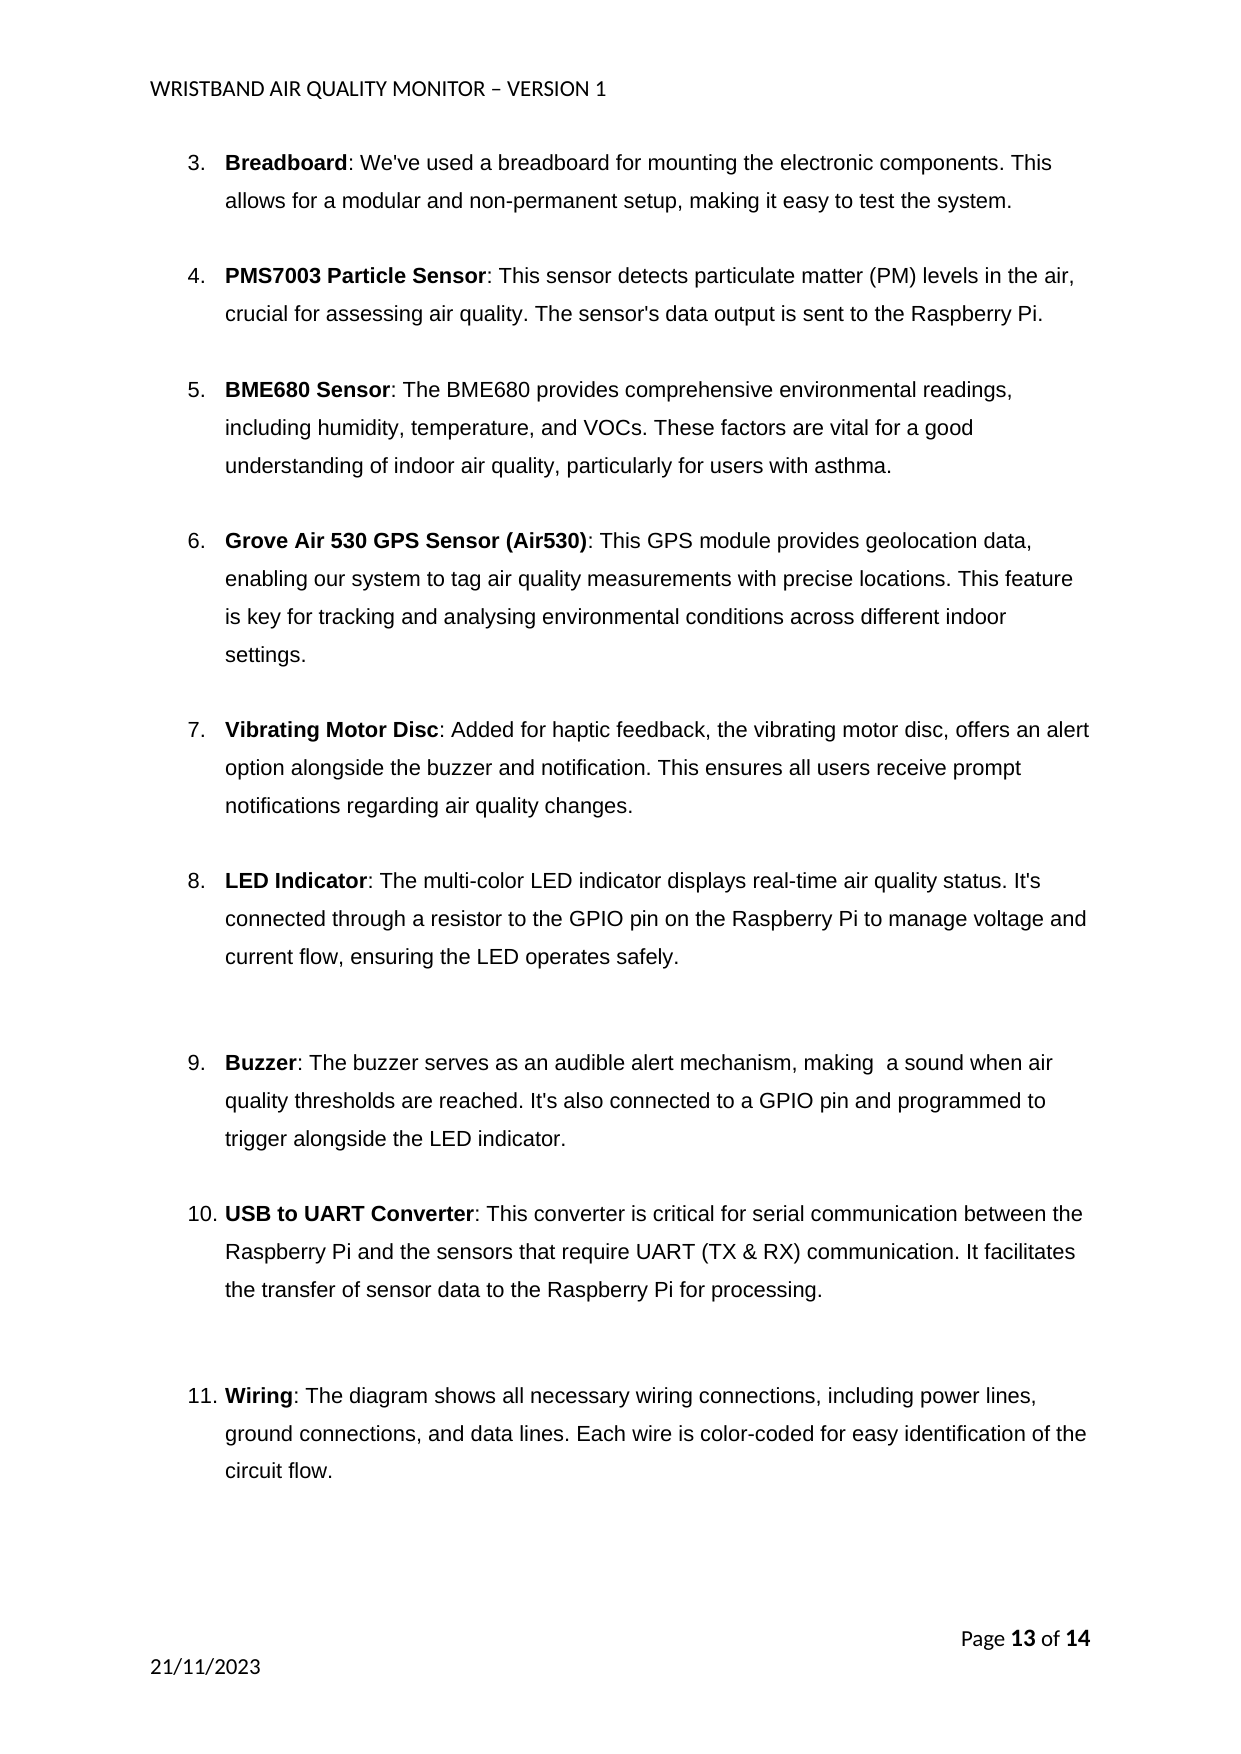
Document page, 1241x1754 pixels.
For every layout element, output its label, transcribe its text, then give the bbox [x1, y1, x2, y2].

list BME680 Sensor: The BME680 provides comprehensive environmental readings, including humidity, temperature, and VOCs. These factors are vital for a good understanding of indoor air quality, particularly for users with asthma. [187, 377, 1090, 478]
list Grove Air 530 GPS Sensor (Air530): This GPS module provides geolocation data, enabling our system to tag air quality measurements with precise locations. This feature is key for tracking and analysing environmental conditions across different indoor settings. [187, 528, 1090, 667]
list Buzzer: The buzzer serves as an audible alert mechanism, making a sound when air quality thresholds are reached. It's also connected to a GPIO pin and programmed to trigger alongside the LED indicator. [187, 1050, 1090, 1151]
list Breadboard: We've used a breadboard for mounting the electronic components. This allows for a modular and non-permanent setup, making it easy to test the system. [187, 150, 1090, 213]
list PMS7003 Particle Sensor: This sensor detects particulate matter (PM) levels in the air, crucial for assessing air quality. The sensor's data output is sent to the Raspberry Pi. [187, 263, 1090, 326]
list Wiring: The diagram shows all necessary wiring connections, including power lines, ground connections, and data lines. Each wire is color-coded for easy identification of the circuit flow. [187, 1383, 1090, 1483]
list Vibrating Motor Disc: Added for haptic feedback, the vibrating motor disc, offers an alert option alongside the buzzer and notification. This ensures all users receive prompt notifications regarding air quality changes. [187, 717, 1090, 818]
list USB to UART Converter: This converter is critical for serial communication between the Raspberry Pi and the sensors that require UART (TX & RX) communication. It facilitates the transfer of sensor data to the Raspberry Pi for processing. [187, 1201, 1090, 1302]
list LED Indicator: The multi-color LED indicator displays real-time air quality status. It's connected through a resistor to the GPIO pin on the Raspberry Pi to manage voltage and current flow, ensuring the LED operates safely. [187, 868, 1090, 969]
